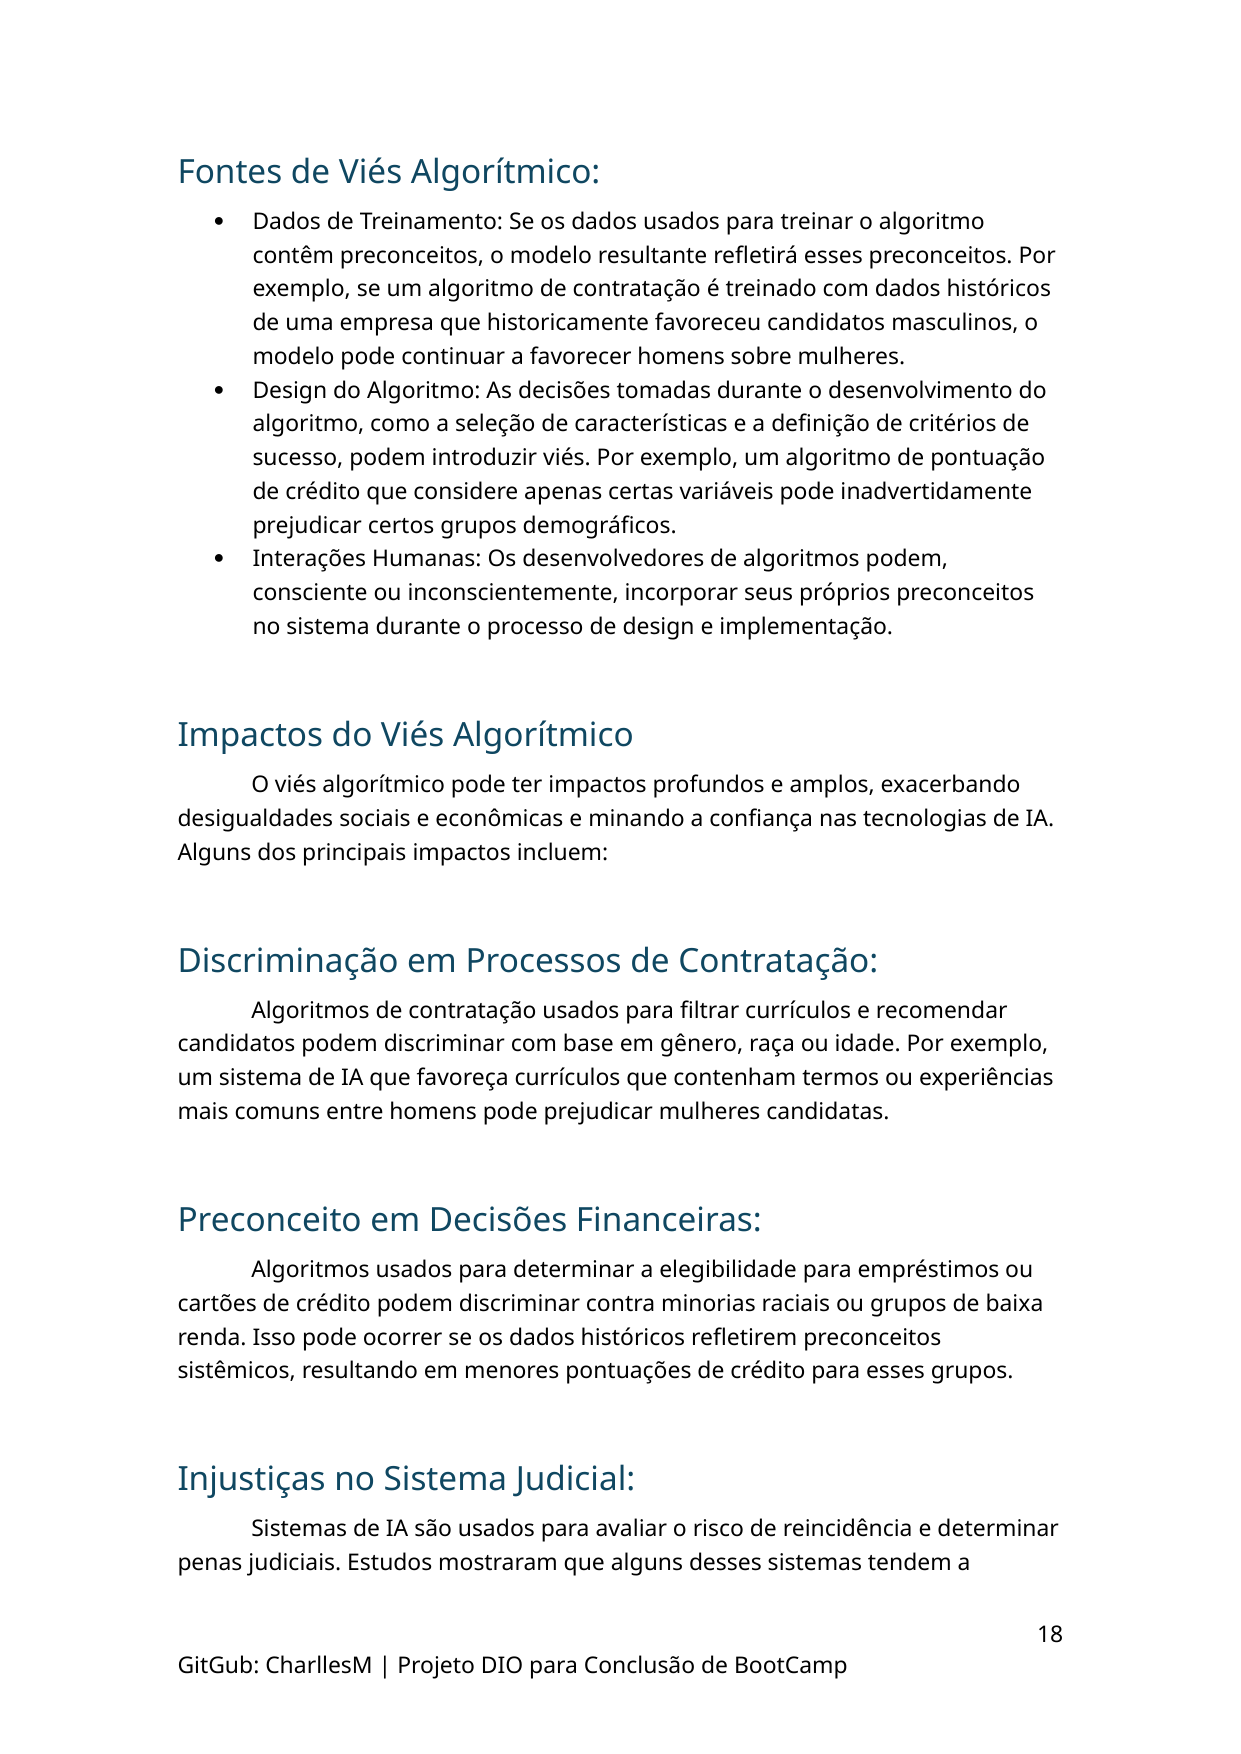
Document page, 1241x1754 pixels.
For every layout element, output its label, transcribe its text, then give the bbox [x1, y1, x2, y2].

subtitle Injustiças no Sistema Judicial: [177, 1455, 1063, 1501]
subtitle Preconceito em Decisões Financeiras: [177, 1196, 1063, 1241]
list Design do Algoritmo: As decisões tomadas durante o desenvolvimento do algoritmo, como a seleção de características e a definição de critérios de sucesso, podem introduzir viés. Por exemplo, um algoritmo de pontuação de crédito que considere apenas certas variáveis pode inadvertidamente prejudicar certos grupos demográficos. [215, 374, 1063, 540]
subtitle Fontes de Viés Algorítmico: [177, 148, 1063, 193]
list Interações Humanas: Os desenvolvedores de algoritmos podem, consciente ou inconscientemente, incorporar seus próprios preconceitos no sistema durante o processo de design e implementação. [215, 542, 1063, 641]
subtitle Discriminação em Processos de Contratação: [177, 936, 1063, 982]
subtitle Impactos do Viés Algorítmico [177, 711, 1063, 756]
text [177, 1512, 1063, 1577]
list Dados de Treinamento: Se os dados usados para treinar o algoritmo contêm preconceitos, o modelo resultante refletirá esses preconceitos. Por exemplo, se um algoritmo de contratação é treinado com dados históricos de uma empresa que historicamente favoreceu candidatos masculinos, o modelo pode continuar a favorecer homens sobre mulheres. [215, 205, 1063, 371]
text O viés algorítmico pode ter impactos profundos e amplos, exacerbando desigualdades sociais e econômicas e minando a confiança nas tecnologias de IA. Alguns dos principais impactos incluem: [177, 768, 1063, 867]
text Algoritmos de contratação usados para filtrar currículos e recomendar candidatos podem discriminar com base em gênero, raça ou idade. Por exemplo, um sistema de IA que favoreça currículos que contenham termos ou experiências mais comuns entre homens pode prejudicar mulheres candidatas. [177, 994, 1063, 1126]
text Algoritmos usados para determinar a elegibilidade para empréstimos ou cartões de crédito podem discriminar contra minorias raciais ou grupos de baixa renda. Isso pode ocorrer se os dados históricos refletirem preconceitos sistêmicos, resultando em menores pontuações de crédito para esses grupos. [177, 1253, 1063, 1386]
